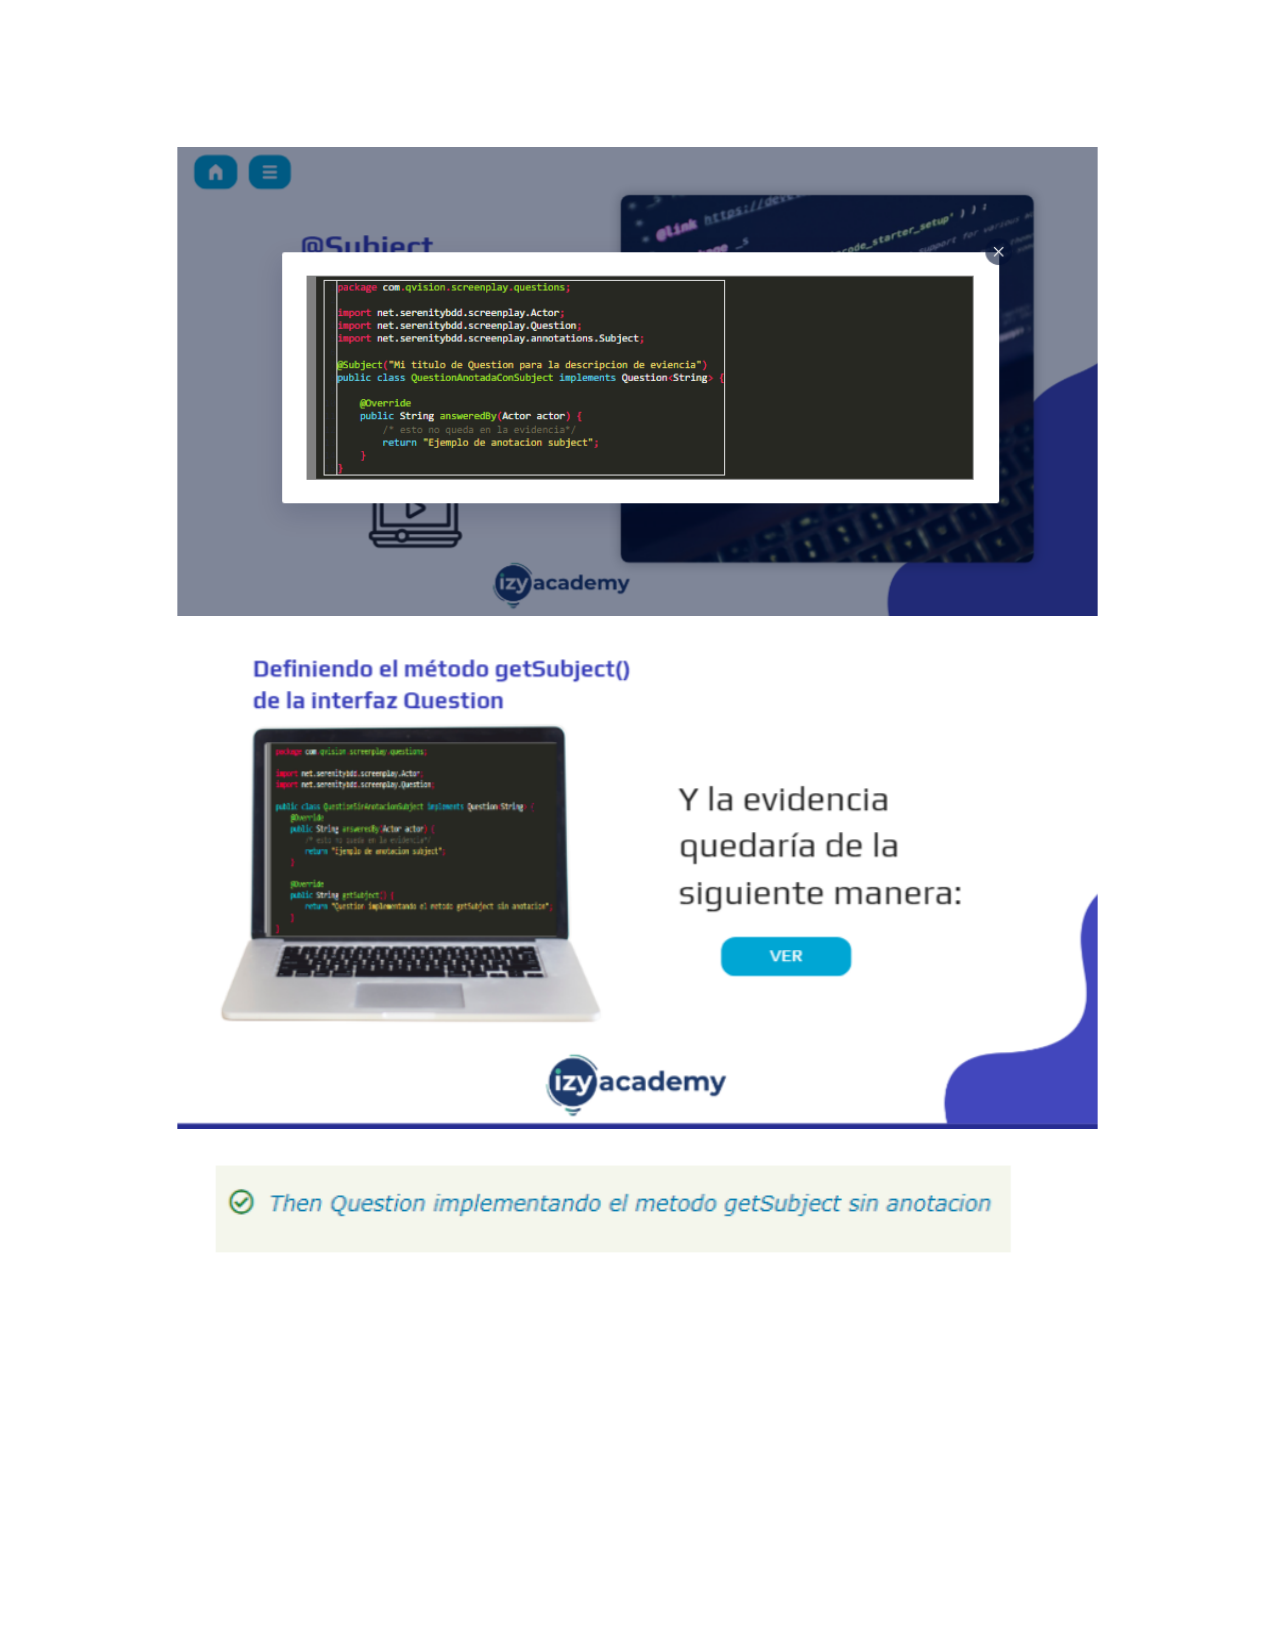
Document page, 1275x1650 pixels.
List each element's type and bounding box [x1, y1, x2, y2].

picture [177, 147, 1098, 616]
picture [177, 634, 1098, 1129]
picture [177, 1147, 1047, 1284]
